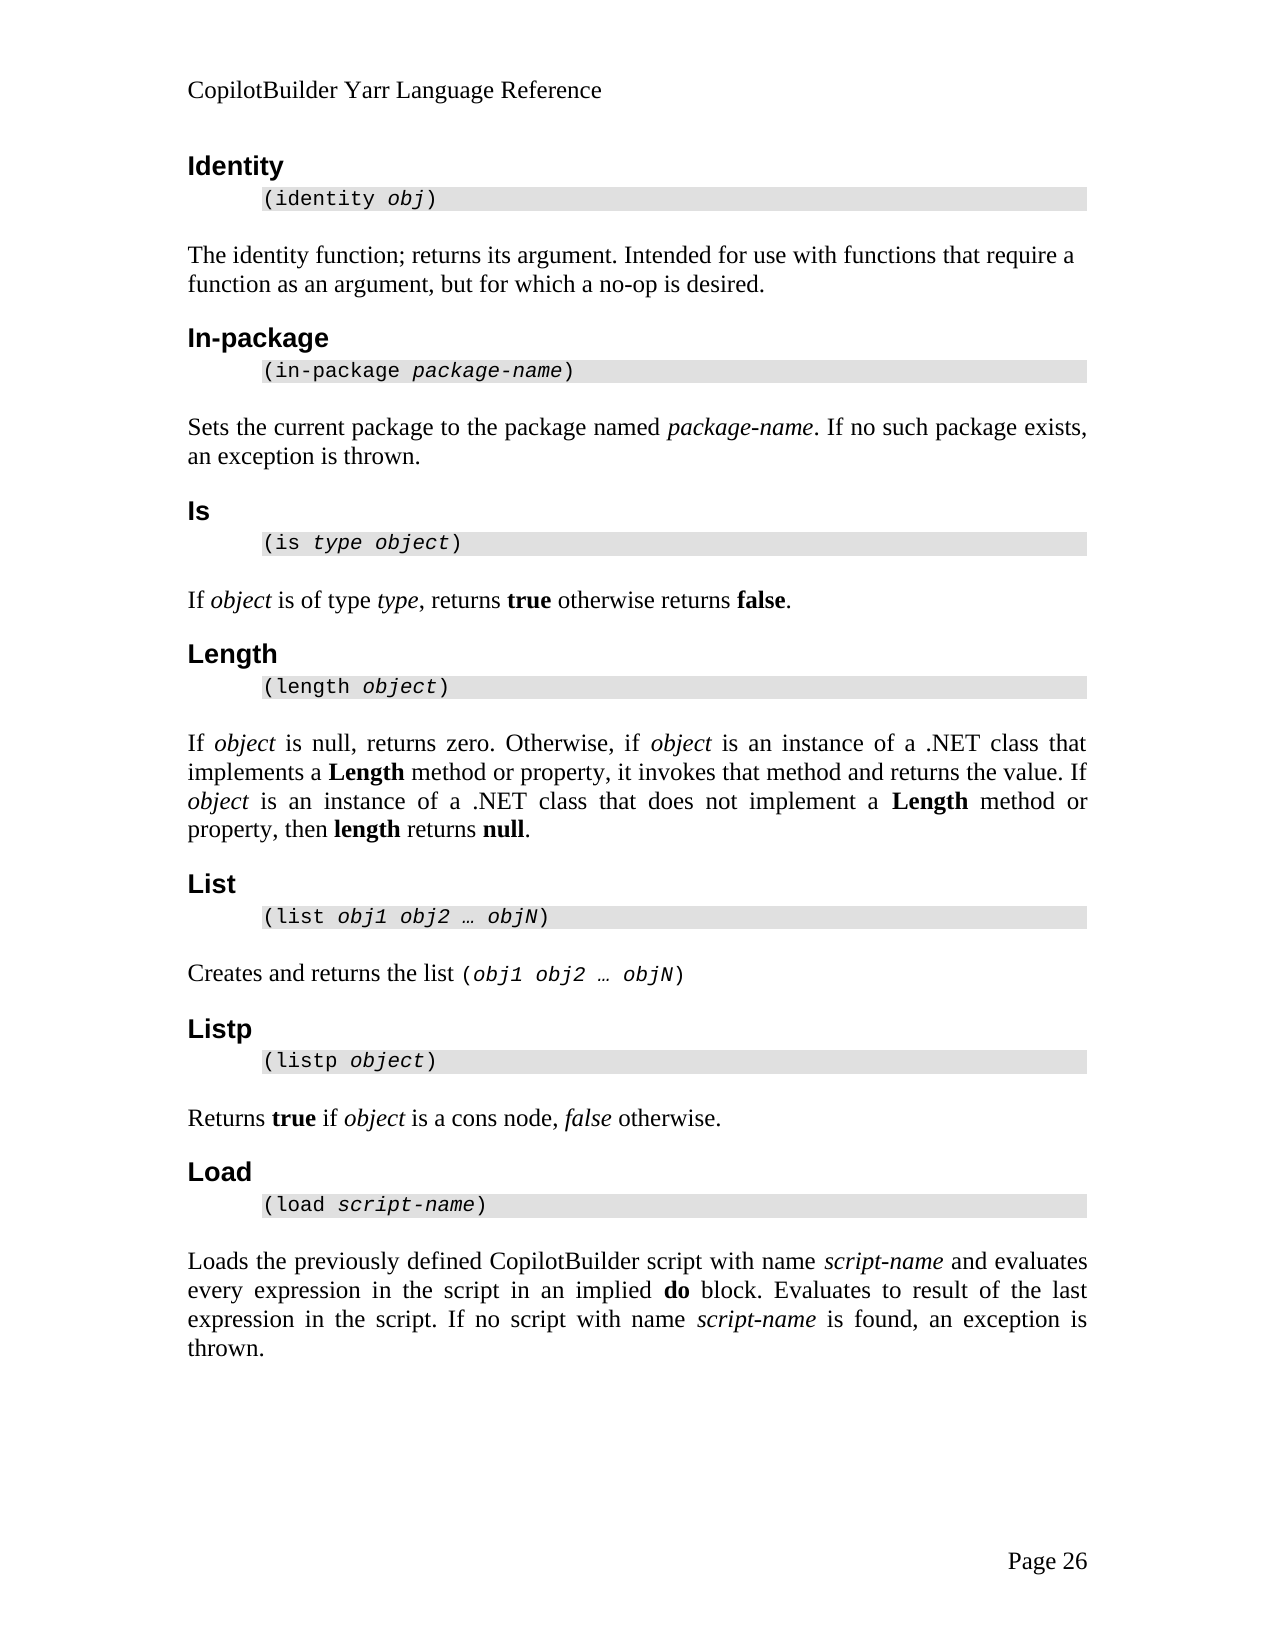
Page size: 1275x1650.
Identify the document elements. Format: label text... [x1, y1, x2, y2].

subtitle Identity [187, 150, 1087, 181]
text If object is of type type, returns true otherwise returns false. [187, 585, 1087, 613]
text The identity function; returns its argument. Intended for use with functions that require a function as an argument, but for which a no-op is desired. [187, 240, 1087, 297]
text (is type object) [262, 532, 1087, 556]
text Sets the current package to the package named package-name. If no such package exists, an exception is thrown. [187, 412, 1087, 470]
subtitle Is [187, 495, 1087, 526]
subtitle Listp [187, 1013, 1087, 1044]
text (load script-name) [262, 1194, 1087, 1218]
text If object is null, returns zero. Otherwise, if object is an instance of a .NET class that implements a Length method or property, it invokes that method and returns the value. If object is an instance of a .NET class that does not implement a Length method or property, then length returns null. [187, 728, 1087, 843]
subtitle List [187, 868, 1087, 899]
text Creates and returns the list (obj1 obj2 … objN) [187, 958, 1087, 988]
subtitle In-package [187, 322, 1087, 354]
text (identity obj) [262, 187, 1087, 211]
subtitle Length [187, 638, 1087, 670]
text Returns true if object is a cons node, false otherwise. [187, 1103, 1087, 1131]
text Loads the previously defined CopilotBuilder script with name script-name and evaluates every expression in the script in an implied do block. Evaluates to result of the last expression in the script. If no script with name script-name is found, an exception is thrown. [187, 1246, 1087, 1361]
text (in-package package-name) [262, 360, 1087, 383]
subtitle Load [187, 1156, 1087, 1188]
text (list obj1 obj2 … objN) [262, 906, 1087, 929]
text (length object) [262, 676, 1087, 699]
text (listp object) [262, 1050, 1087, 1074]
